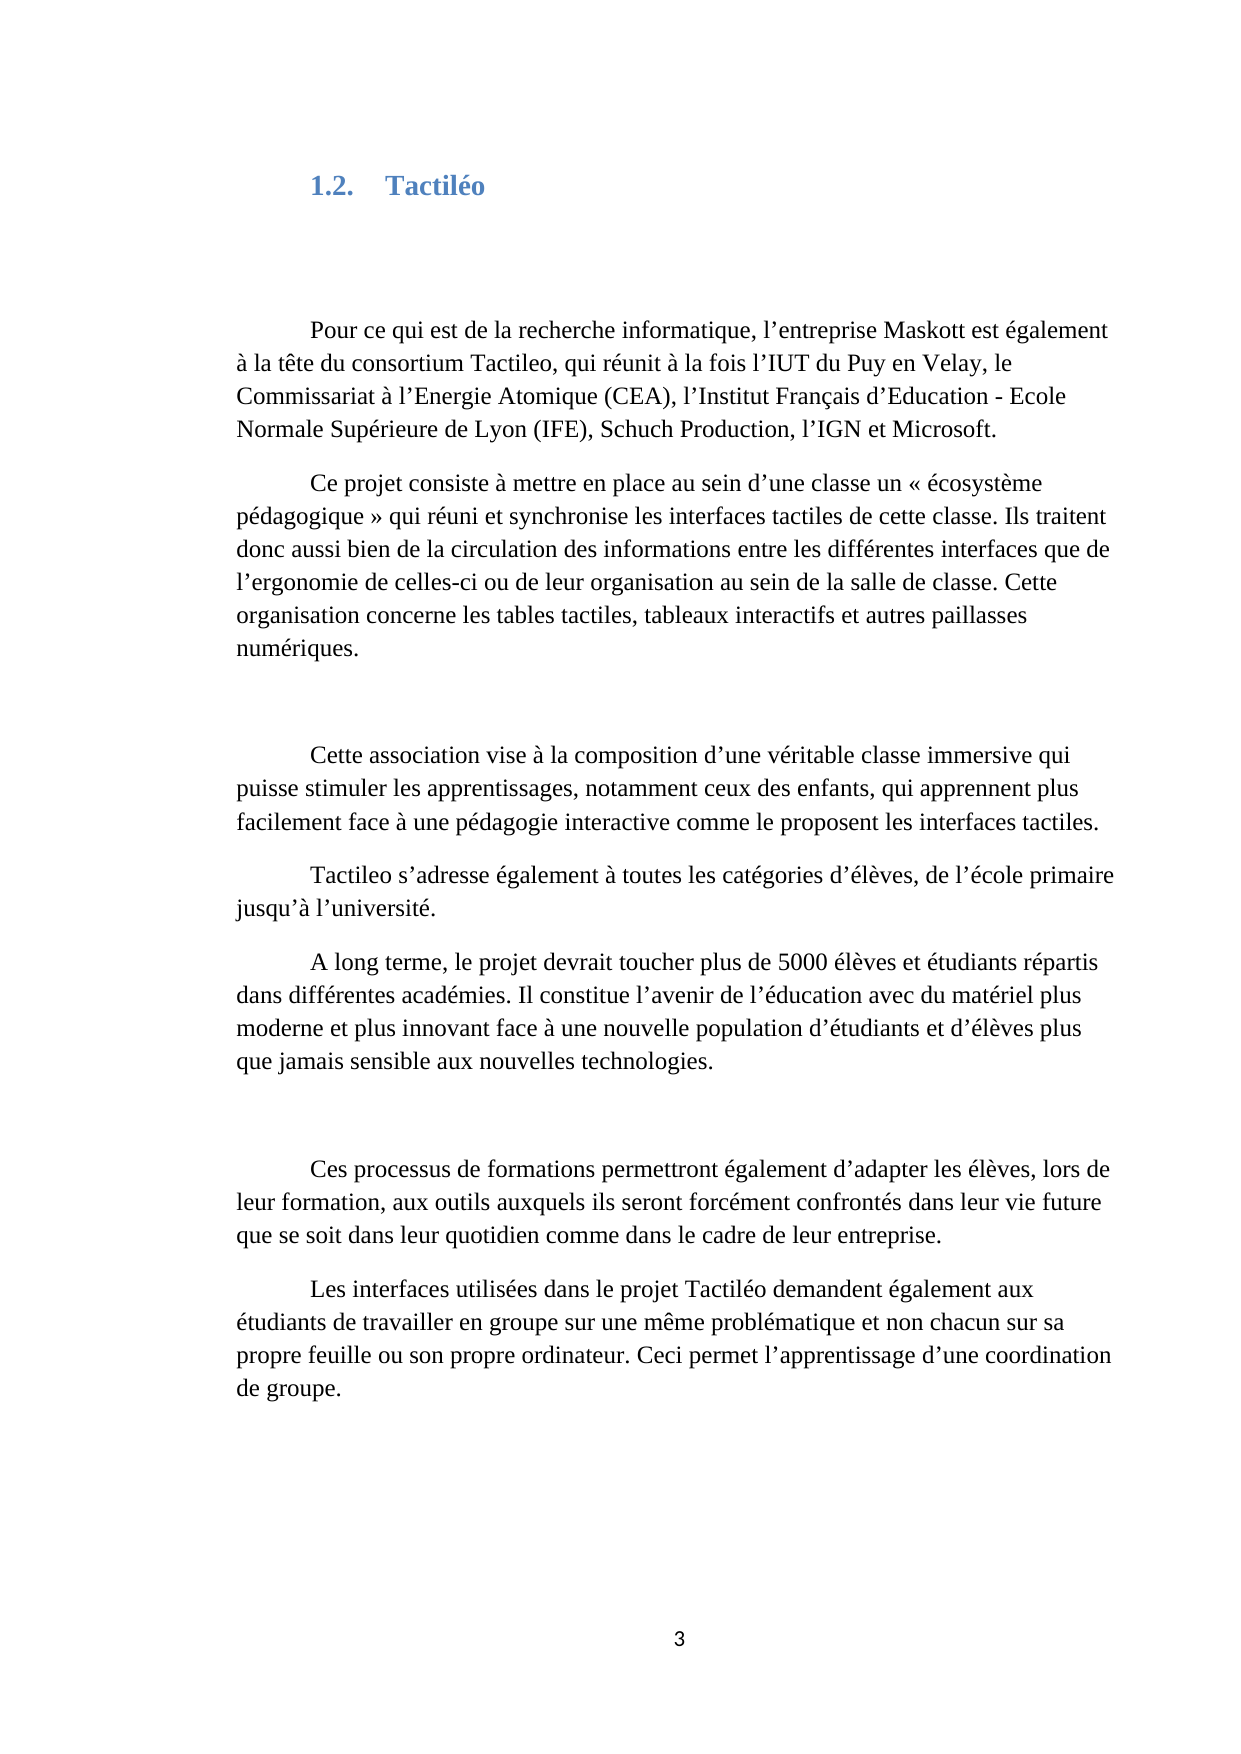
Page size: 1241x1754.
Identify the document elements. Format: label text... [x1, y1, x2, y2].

text A long terme, le projet devrait toucher plus de 5000 élèves et étudiants répartis dans différentes académies. Il constitue l’avenir de l’éducation avec du matériel plus moderne et plus innovant face à une nouvelle population d’étudiants et d’élèves plus que jamais sensible aux nouvelles technologies. [236, 947, 1122, 1075]
text Les interfaces utilisées dans le projet Tactiléo demandent également aux étudiants de travailler en groupe sur une même problématique et non chacun sur sa propre feuille ou son propre ordinateur. Ceci permet l’apprentissage d’une coordination de groupe. [236, 1274, 1122, 1402]
text Cette association vise à la composition d’une véritable classe immersive qui puisse stimuler les apprentissages, notamment ceux des enfants, qui apprennent plus facilement face à une pédagogie interactive comme le proposent les interfaces tactiles. [236, 741, 1122, 835]
subtitle Tactiléo [310, 168, 1122, 202]
text Pour ce qui est de la recherche informatique, l’entreprise Maskott est également à la tête du consortium Tactileo, qui réunit à la fois l’IUT du Puy en Velay, le Commissariat à l’Energie Atomique (CEA), l’Institut Français d’Education - Ecole Normale Supérieure de Lyon (IFE), Schuch Production, l’IGN et Microsoft. [236, 315, 1122, 443]
text Ces processus de formations permettront également d’adapter les élèves, lors de leur formation, aux outils auxquels ils seront forcément confrontés dans leur vie future que se soit dans leur quotidien comme dans le cadre de leur entreprise. [236, 1154, 1122, 1249]
text Tactileo s’adresse également à toutes les catégories d’élèves, de l’école primaire jusqu’à l’université. [236, 860, 1122, 922]
text Ce projet consiste à mettre en place au sein d’une classe un « écosystème pédagogique » qui réuni et synchronise les interfaces tactiles de cette classe. Ils traitent donc aussi bien de la circulation des informations entre les différentes interfaces que de l’ergonomie de celles-ci ou de leur organisation au sein de la salle de classe. Cette organisation concerne les tables tactiles, tableaux interactifs et autres paillasses numériques. [236, 468, 1122, 662]
